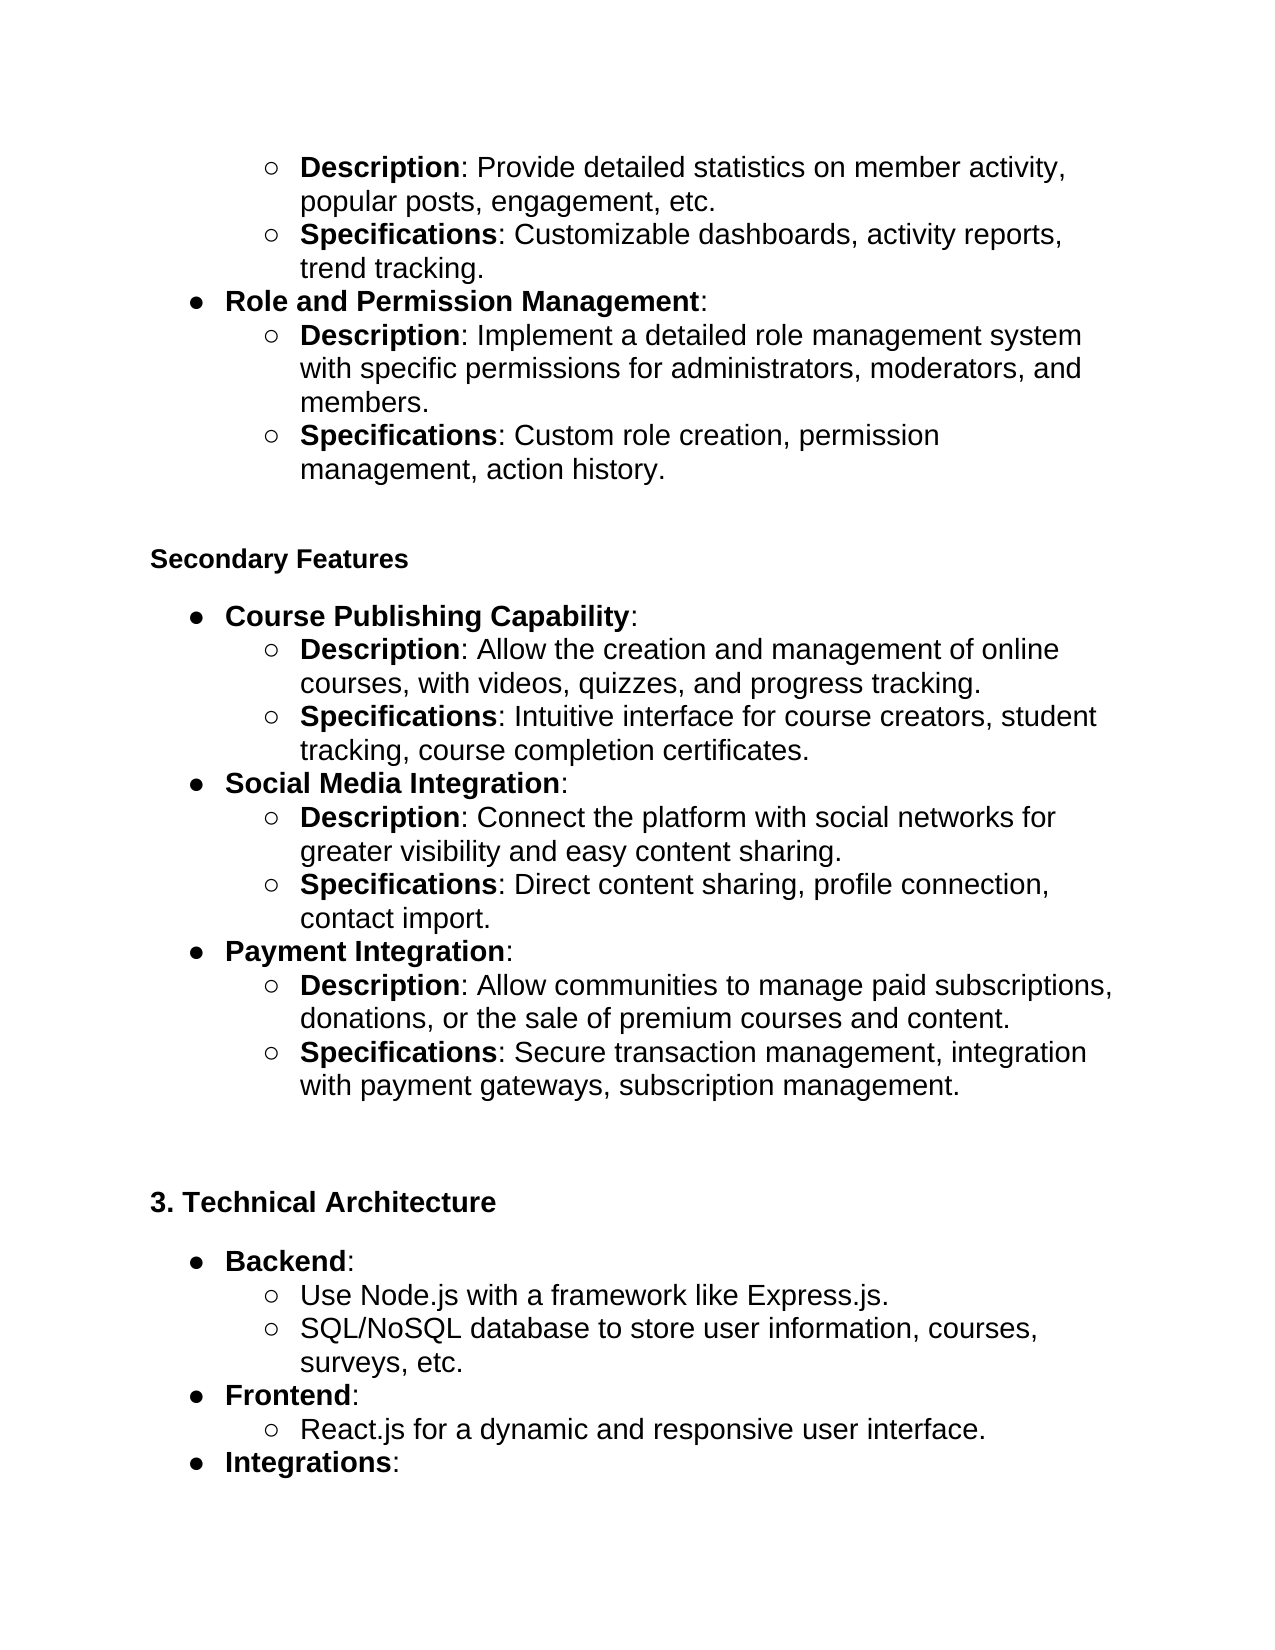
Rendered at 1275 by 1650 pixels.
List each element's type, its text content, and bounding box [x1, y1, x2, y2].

list Integrations: [187, 1445, 1125, 1479]
list Description: Implement a detailed role management system with specific permissions for administrators, moderators, and members. [262, 318, 1125, 418]
subtitle 3. Technical Architecture [150, 1186, 1125, 1219]
list Specifications: Customizable dashboards, activity reports, trend tracking. [262, 217, 1125, 284]
list Role and Permission Management: [187, 284, 1125, 318]
list Description: Provide detailed statistics on member activity, popular posts, engagement, etc. [262, 150, 1125, 217]
list SQL/NoSQL database to store user information, courses, surveys, etc. [262, 1311, 1125, 1378]
list Backend: [187, 1244, 1125, 1278]
list Specifications: Secure transaction management, integration with payment gateways, subscription management. [262, 1035, 1125, 1102]
list Specifications: Intuitive interface for course creators, student tracking, course completion certificates. [262, 699, 1125, 767]
list Frontend: [187, 1378, 1125, 1412]
list Specifications: Direct content sharing, profile connection, contact import. [262, 867, 1125, 934]
list Payment Integration: [187, 934, 1125, 968]
list Specifications: Custom role creation, permission management, action history. [262, 418, 1125, 485]
list Description: Allow the creation and management of online courses, with videos, quizzes, and progress tracking. [262, 632, 1125, 699]
list Course Publishing Capability: [187, 599, 1125, 632]
list Description: Allow communities to manage paid subscriptions, donations, or the sale of premium courses and content. [262, 968, 1125, 1035]
list Description: Connect the platform with social networks for greater visibility and easy content sharing. [262, 800, 1125, 867]
list React.js for a dynamic and responsive user interface. [262, 1412, 1125, 1445]
subtitle Secondary Features [150, 543, 1125, 574]
list Use Node.js with a framework like Express.js. [262, 1278, 1125, 1311]
list Social Media Integration: [187, 767, 1125, 800]
